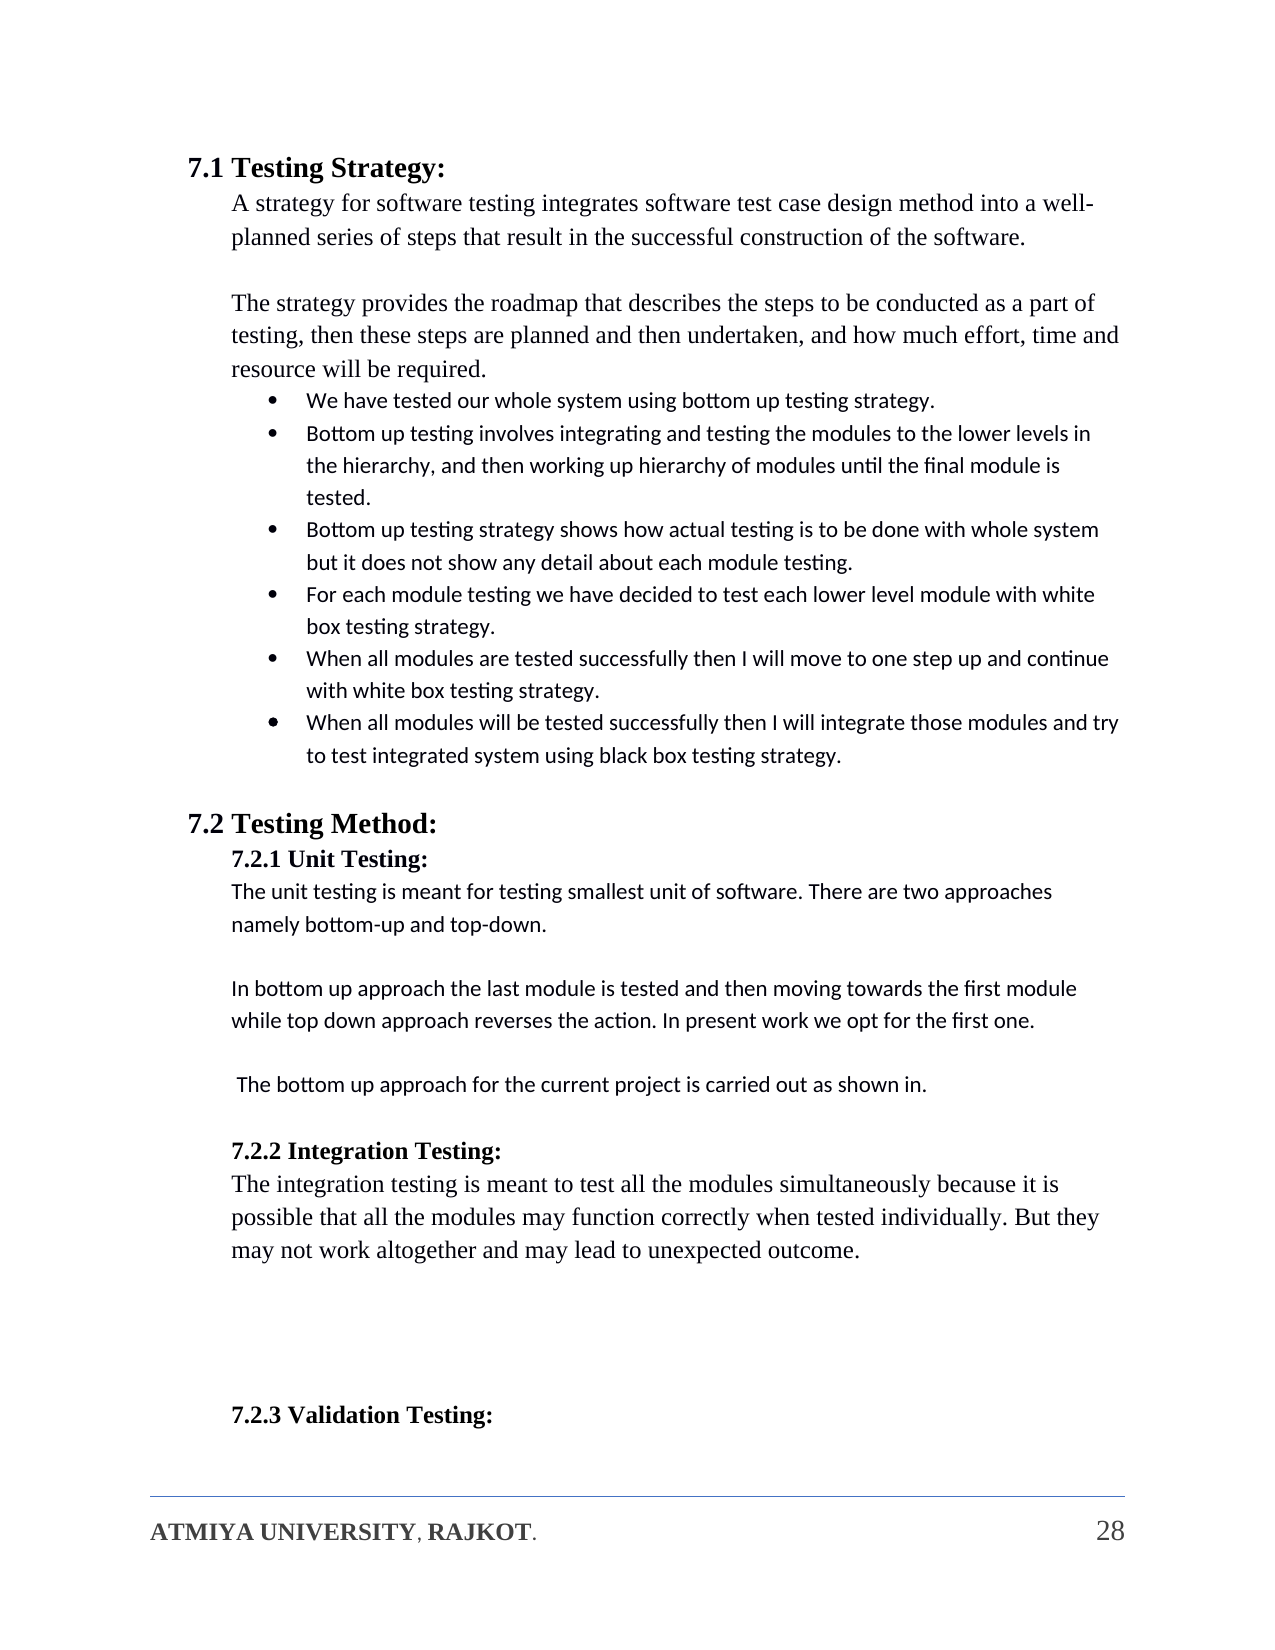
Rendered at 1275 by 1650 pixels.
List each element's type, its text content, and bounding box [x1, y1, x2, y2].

list The strategy provides the roadmap that describes the steps to be conducted as a part of testing, then these steps are planned and then undertaken, and how much effort, time and resource will be required. [231, 288, 1125, 382]
list The integration testing is meant to test all the modules simultaneously because it is possible that all the modules may function correctly when tested individually. But they may not work altogether and may lead to unexpected outcome. [231, 1169, 1125, 1264]
list When all modules will be tested successfully then I will integrate those modules and try to test integrated system using black box testing strategy. [269, 708, 1125, 769]
list The unit testing is meant for testing smallest unit of software. There are two approaches namely bottom-up and top-down. [231, 877, 1125, 938]
list Bottom up testing strategy shows how actual testing is to be done with whole system but it does not show any detail about each module testing. [269, 515, 1125, 576]
list 7.2.3 Validation Testing: [231, 1400, 1125, 1429]
list Testing Strategy: [187, 150, 1125, 183]
list Testing Method: [187, 806, 1125, 839]
list In bottom up approach the last module is tested and then moving towards the first module while top down approach reverses the action. In present work we opt for the first one. [231, 974, 1125, 1034]
list 7.2.2 Integration Testing: [231, 1136, 1125, 1164]
list Bottom up testing involves integrating and testing the modules to the lower levels in the hierarchy, and then working up hierarchy of modules until the final module is tested. [269, 419, 1125, 511]
list 7.2.1 Unit Testing: [231, 844, 1125, 873]
list When all modules are tested successfully then I will move to one step up and continue with white box testing strategy. [269, 644, 1125, 704]
list We have tested our whole system using bottom up testing strategy. [269, 387, 1125, 415]
list A strategy for software testing integrates software test case design method into a well-planned series of steps that result in the successful construction of the software. [231, 188, 1125, 250]
list The bottom up approach for the current project is carried out as shown in. [231, 1071, 1125, 1099]
list For each module testing we have decided to test each lower level module with white box testing strategy. [269, 580, 1125, 640]
